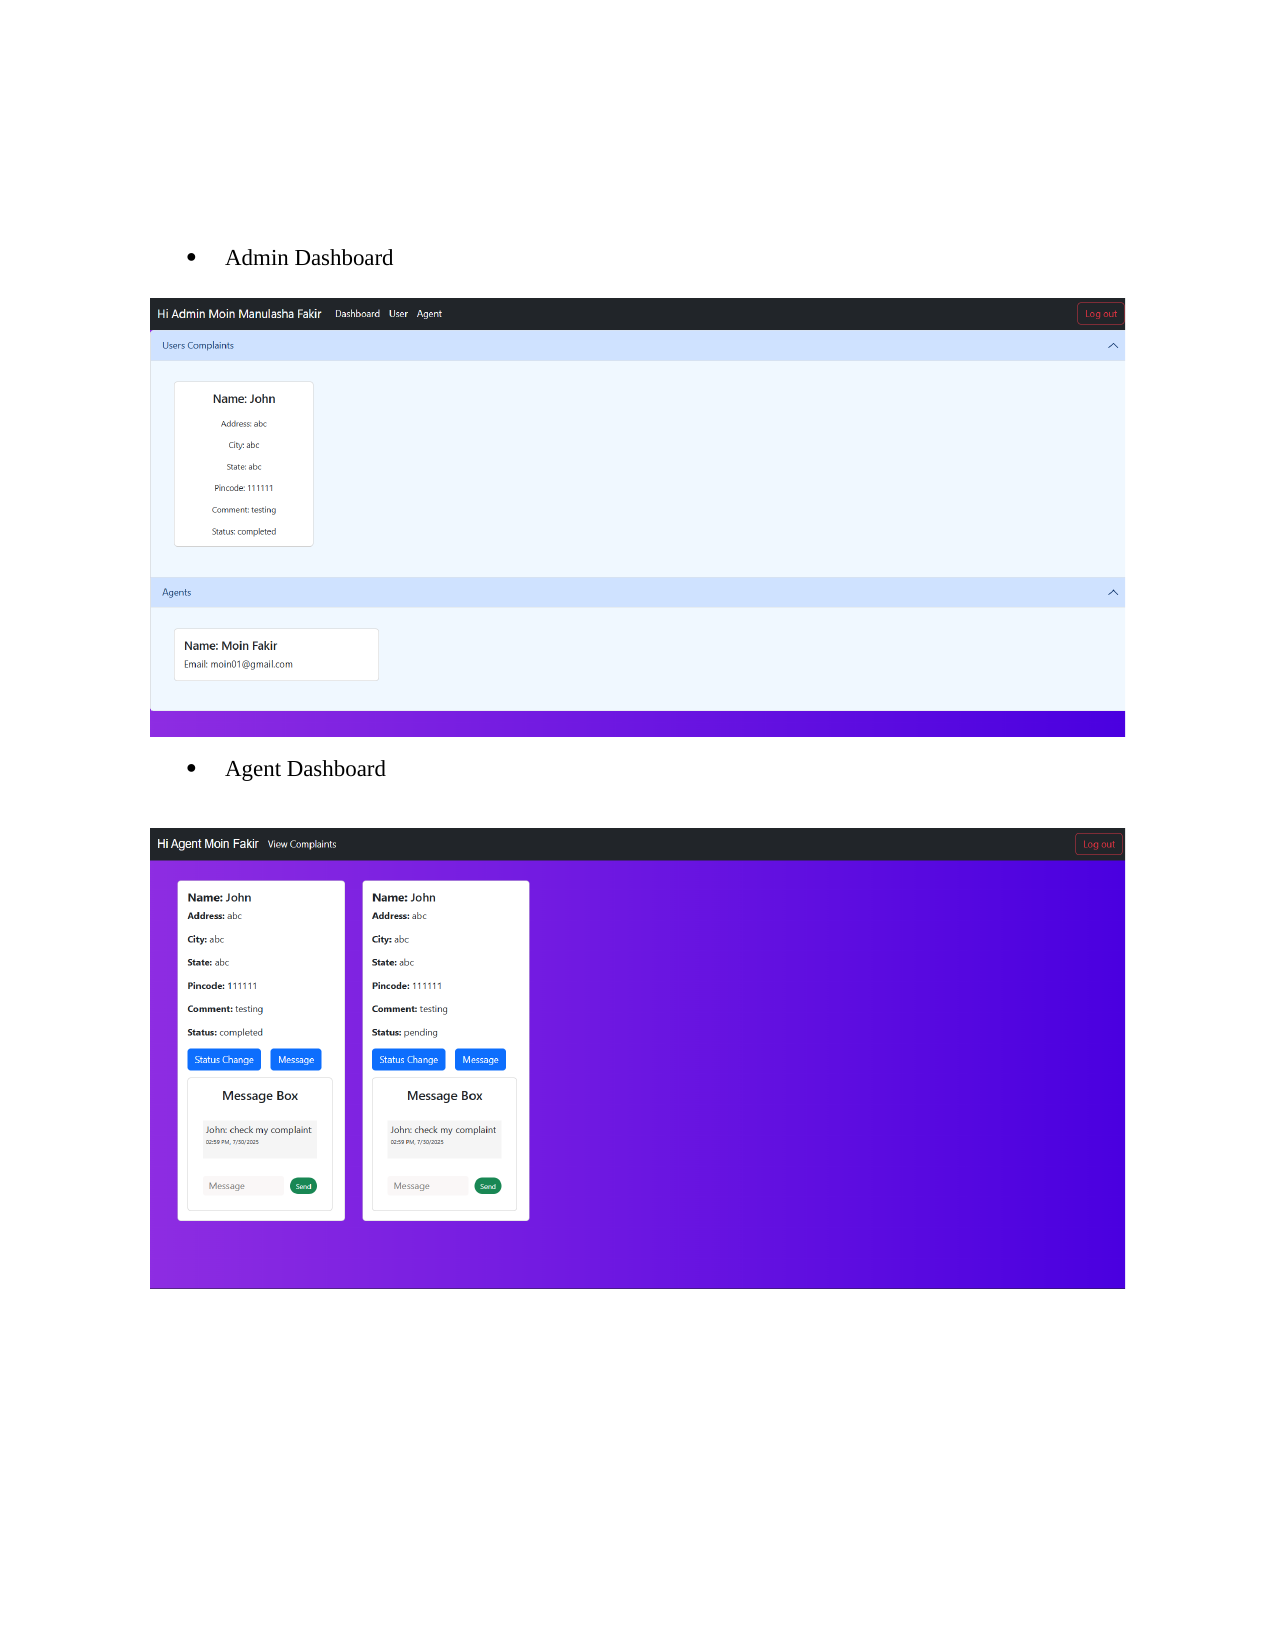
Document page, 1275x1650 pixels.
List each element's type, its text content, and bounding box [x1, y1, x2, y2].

picture [150, 828, 1125, 1289]
list Admin Dashboard [187, 244, 1125, 270]
list Agent Dashboard [187, 755, 1125, 781]
picture [150, 298, 1125, 737]
